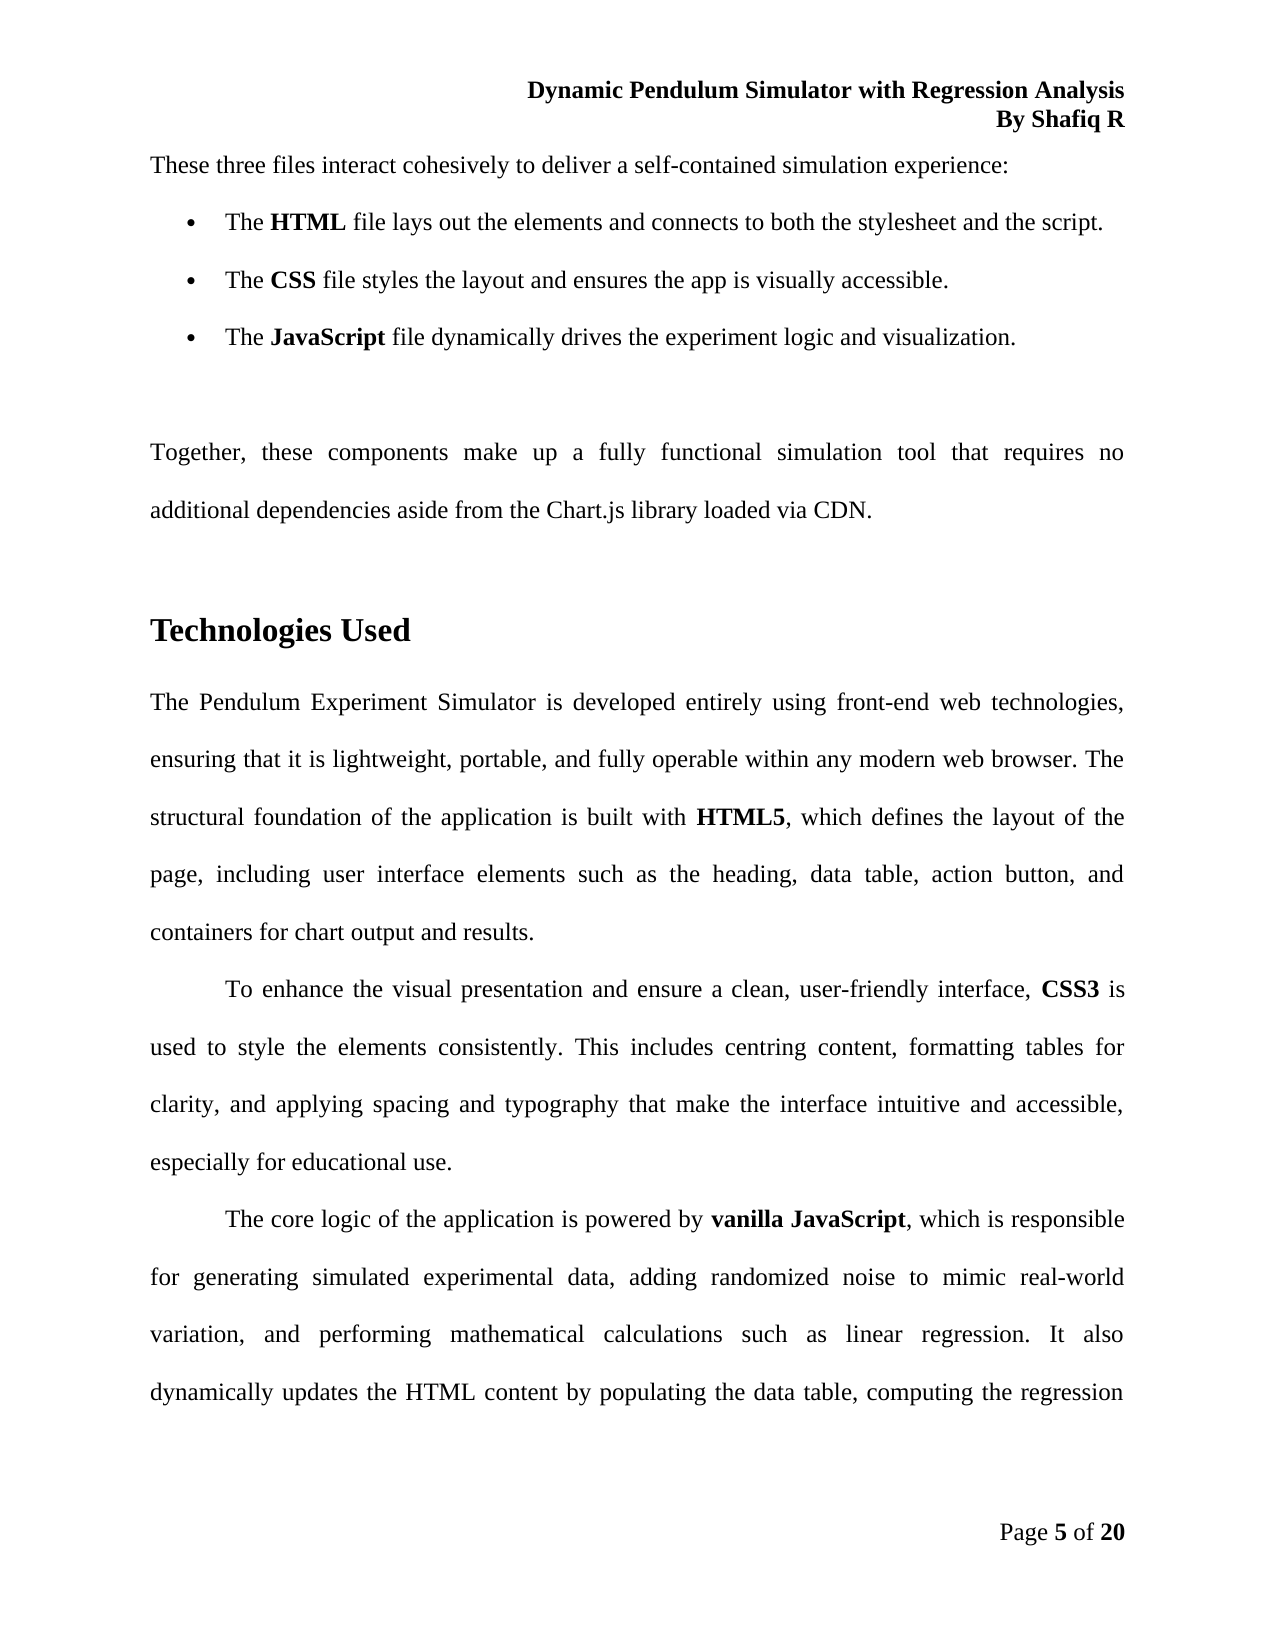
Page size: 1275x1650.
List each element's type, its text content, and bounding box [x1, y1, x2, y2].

subtitle Technologies Used [150, 610, 1125, 648]
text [150, 1204, 1125, 1405]
text To enhance the visual presentation and ensure a clean, user-friendly interface, CSS3 is used to style the elements consistently. This includes centring content, formatting tables for clarity, and applying spacing and typography that make the interface intuitive and accessible, especially for educational use. [150, 974, 1125, 1175]
list The CSS file styles the layout and ensures the app is visually accessible. [187, 265, 1125, 294]
text These three files interact cohesively to deliver a self-contained simulation experience: [150, 150, 1125, 179]
text Together, these components make up a fully functional simulation tool that requires no additional dependencies aside from the Chart.js library loaded via CDN. [150, 437, 1125, 524]
list The HTML file lays out the elements and connects to both the stylesheet and the script. [187, 207, 1125, 236]
text The Pendulum Experiment Simulator is developed entirely using front-end web technologies, ensuring that it is lightweight, portable, and fully operable within any modern web browser. The structural foundation of the application is built with HTML5, which defines the layout of the page, including user interface elements such as the heading, data table, action button, and containers for chart output and results. [150, 687, 1125, 945]
list The JavaScript file dynamically drives the experiment logic and visualization. [187, 322, 1125, 351]
